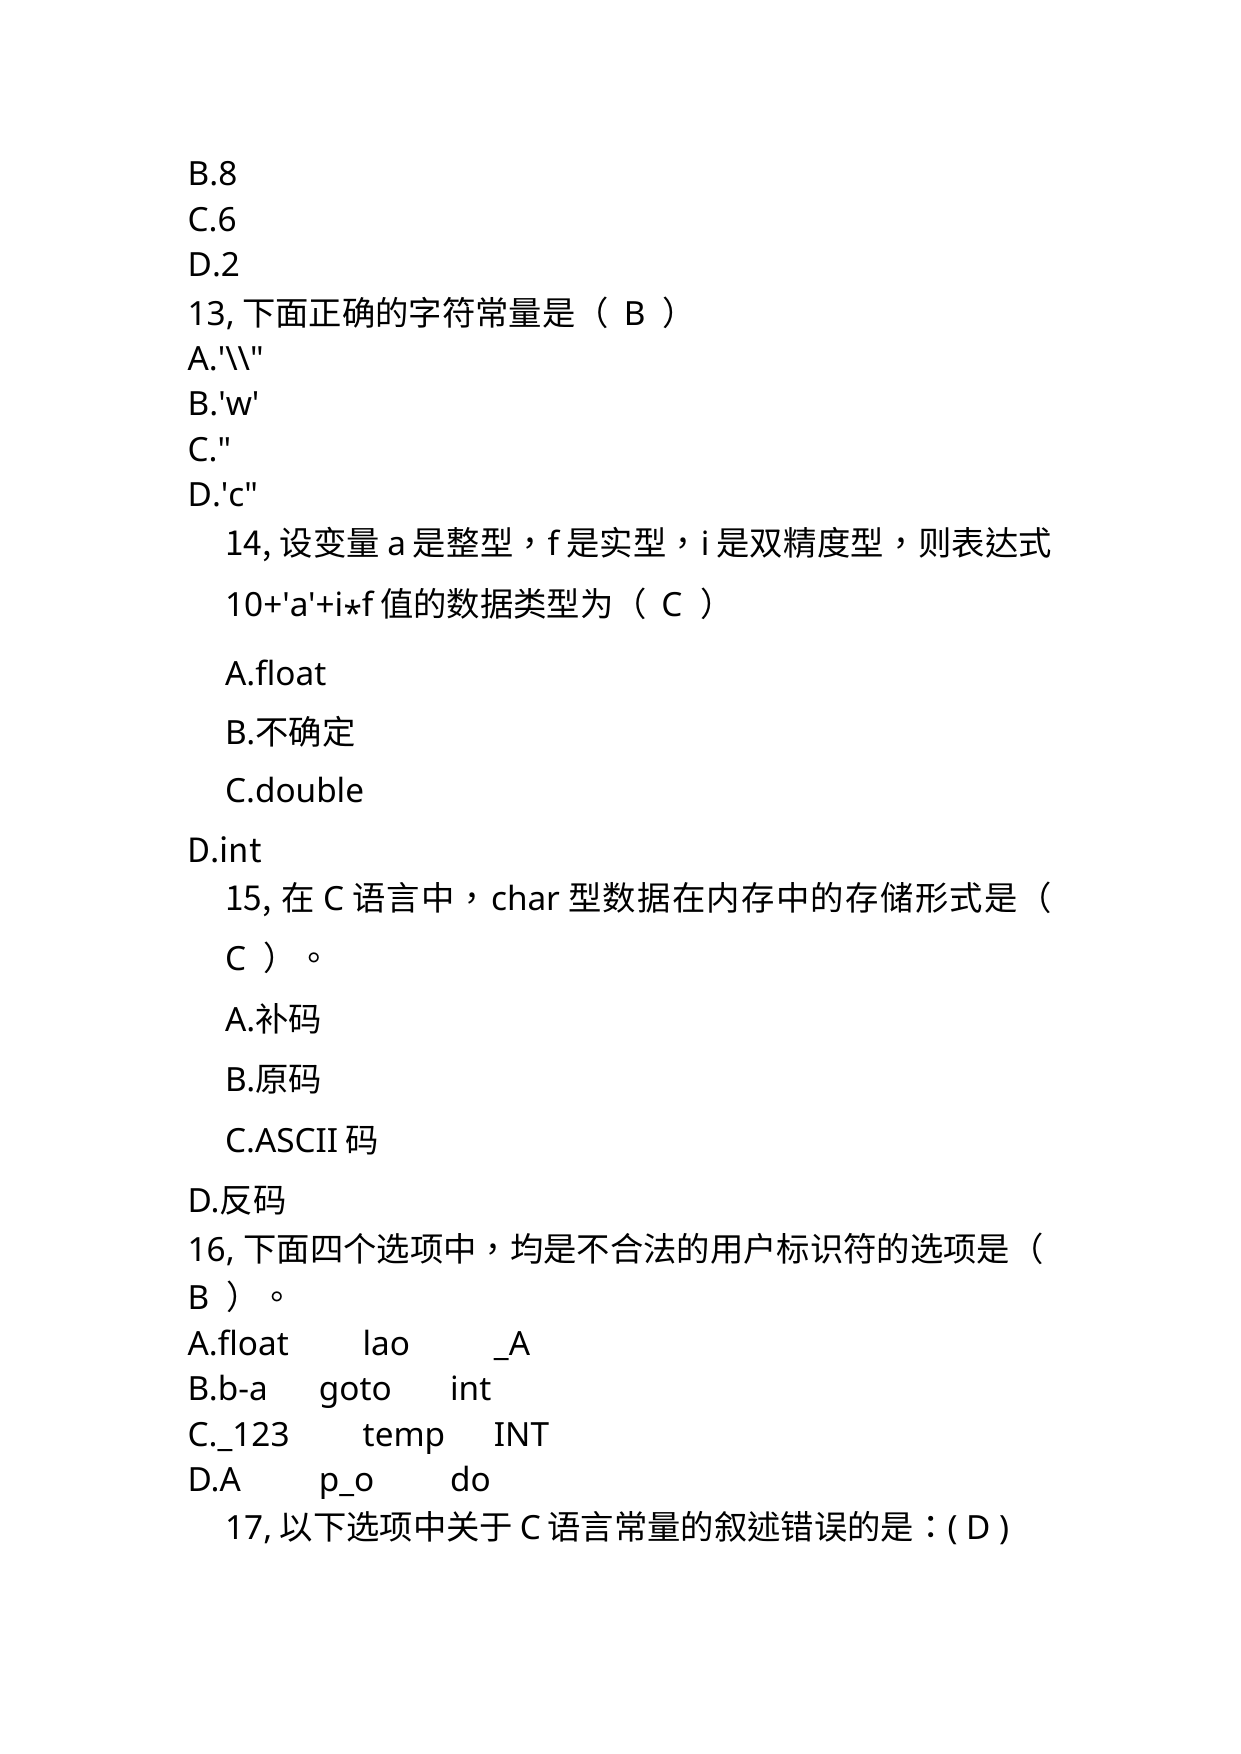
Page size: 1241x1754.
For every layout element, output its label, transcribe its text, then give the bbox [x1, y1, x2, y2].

text 13, 下面正确的字符常量是（ B ） [187, 286, 1053, 335]
text 17, 以下选项中关于C语言常量的叙述错误的是：( D ) [225, 1501, 1053, 1549]
text B.8 [187, 150, 1053, 195]
text B.原码 [225, 1053, 1053, 1102]
text B.不确定 [225, 706, 1053, 754]
text A.'\\" [187, 335, 1053, 380]
text D.int [187, 823, 1053, 872]
text C.ASCII码 [225, 1114, 1053, 1162]
text C." [187, 426, 1053, 471]
text A.float lao _A [187, 1319, 1053, 1365]
text C._123 temp INT [187, 1410, 1053, 1456]
text C.double [225, 767, 1053, 812]
text C.6 [187, 195, 1053, 241]
text 16, 下面四个选项中，均是不合法的用户标识符的选项是（ B ）。 [187, 1223, 1053, 1319]
text A.补码 [225, 993, 1053, 1041]
text B.'w' [187, 380, 1053, 426]
text D.2 [187, 241, 1053, 286]
text A.float [225, 649, 1053, 695]
text D.反码 [187, 1174, 1053, 1223]
text D.'c" [187, 471, 1053, 516]
text B.b-a goto int [187, 1365, 1053, 1410]
text D.A p_o do [187, 1456, 1053, 1501]
text 15, 在C语言中，char型数据在内存中的存储形式是（ C ）。 [225, 872, 1053, 981]
text 14, 设变量a是整型，f是实型，i是双精度型，则表达式10+'a'+i*f值的数据类型为（ C ） [225, 516, 1053, 635]
